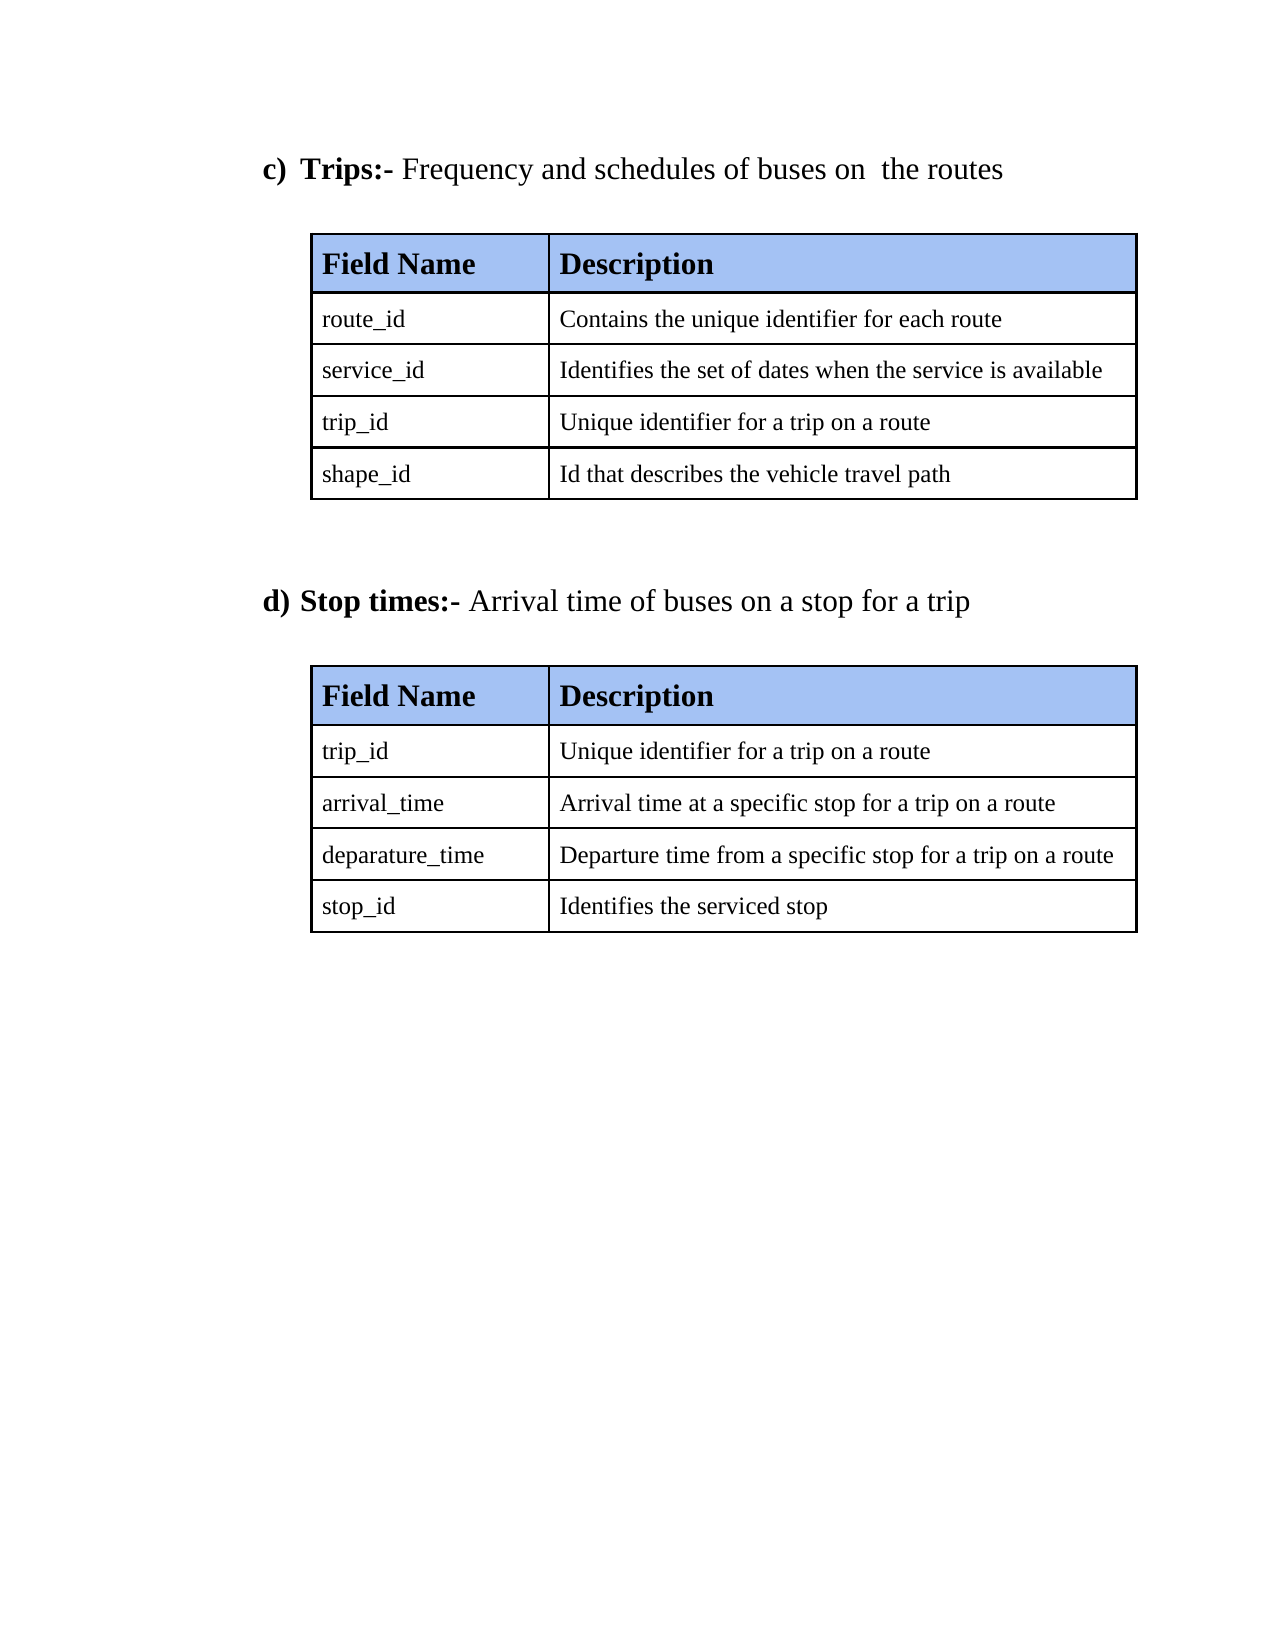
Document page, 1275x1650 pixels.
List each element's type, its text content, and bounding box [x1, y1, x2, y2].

table_cell deparature_time [313, 829, 548, 879]
table_header Description [550, 667, 1135, 724]
table_cell trip_id [313, 726, 548, 776]
list Trips:- Frequency and schedules of buses on the routes [262, 150, 1125, 186]
table_cell stop_id [313, 881, 548, 931]
table_header Description [550, 235, 1135, 291]
table_cell route_id [313, 294, 548, 343]
table_cell shape_id [313, 449, 548, 498]
table_cell Unique identifier for a trip on a route [550, 726, 1135, 776]
table_cell trip_id [313, 397, 548, 446]
table_cell Unique identifier for a trip on a route [550, 397, 1135, 446]
table_cell Departure time from a specific stop for a trip on a route [550, 829, 1135, 879]
table_cell Contains the unique identifier for each route [550, 294, 1135, 343]
table_header Field Name [313, 235, 548, 291]
table_cell Identifies the serviced stop [550, 881, 1135, 931]
table_cell Arrival time at a specific stop for a trip on a route [550, 778, 1135, 827]
table_cell service_id [313, 345, 548, 395]
table_cell Id that describes the vehicle travel path [550, 449, 1135, 498]
list Stop times:- Arrival time of buses on a stop for a trip [262, 583, 1125, 618]
table_cell Identifies the set of dates when the service is available [550, 345, 1135, 395]
table_header Field Name [313, 667, 548, 724]
table_cell arrival_time [313, 778, 548, 827]
